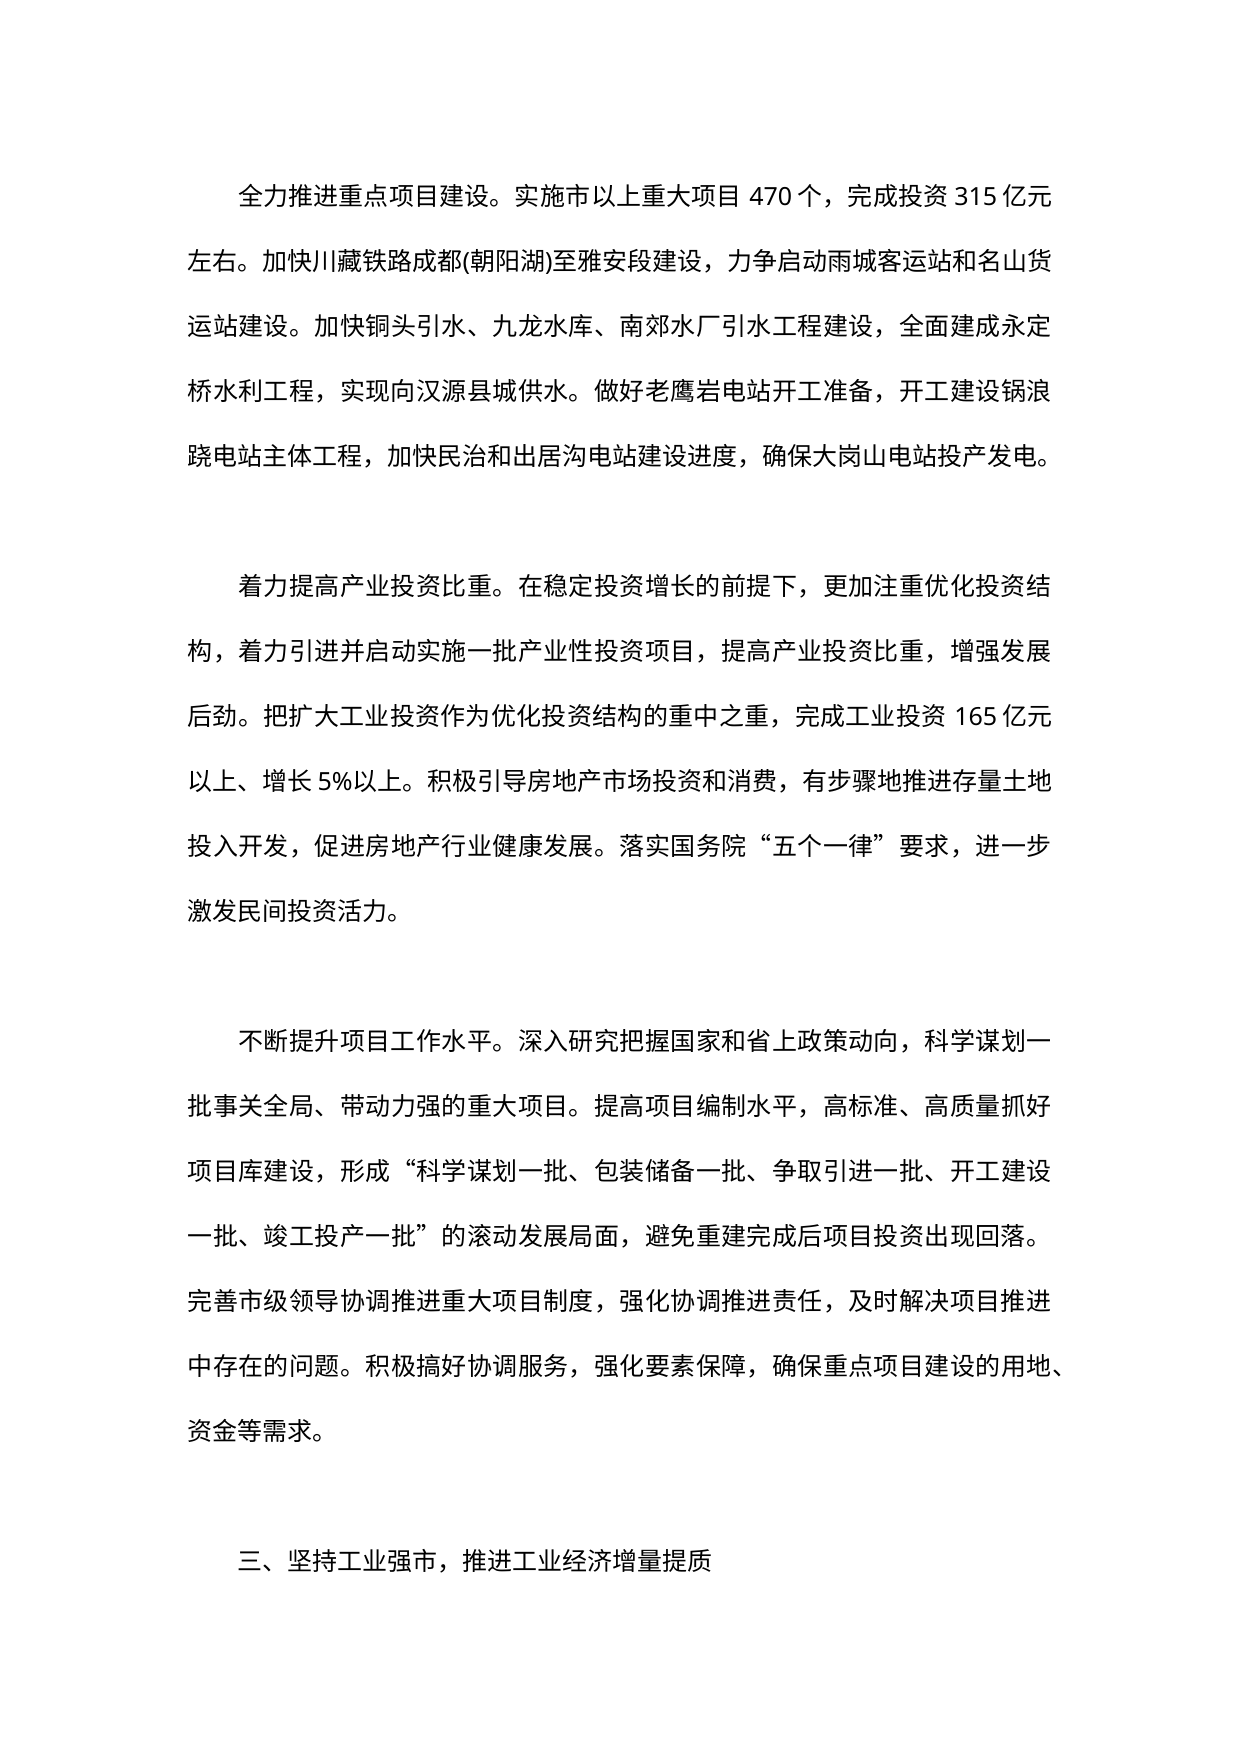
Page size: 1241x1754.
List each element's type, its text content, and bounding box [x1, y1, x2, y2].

text 不断提升项目工作水平。深入研究把握国家和省上政策动向，科学谋划一批事关全局、带动力强的重大项目。提高项目编制水平，高标准、高质量抓好项目库建设，形成“科学谋划一批、包装储备一批、争取引进一批、开工建设一批、竣工投产一批”的滚动发展局面，避免重建完成后项目投资出现回落。完善市级领导协调推进重大项目制度，强化协调推进责任，及时解决项目推进中存在的问题。积极搞好协调服务，强化要素保障，确保重点项目建设的用地、资金等需求。 [187, 1007, 1053, 1462]
text 全力推进重点项目建设。实施市以上重大项目470个，完成投资315亿元左右。加快川藏铁路成都(朝阳湖)至雅安段建设，力争启动雨城客运站和名山货运站建设。加快铜头引水、九龙水库、南郊水厂引水工程建设，全面建成永定桥水利工程，实现向汉源县城供水。做好老鹰岩电站开工准备，开工建设锅浪跷电站主体工程，加快民治和出居沟电站建设进度，确保大岗山电站投产发电。 [187, 162, 1053, 487]
text 着力提高产业投资比重。在稳定投资增长的前提下，更加注重优化投资结构，着力引进并启动实施一批产业性投资项目，提高产业投资比重，增强发展后劲。把扩大工业投资作为优化投资结构的重中之重，完成工业投资165亿元以上、增长5%以上。积极引导房地产市场投资和消费，有步骤地推进存量土地投入开发，促进房地产行业健康发展。落实国务院“五个一律”要求，进一步激发民间投资活力。 [187, 552, 1053, 942]
text 三、坚持工业强市，推进工业经济增量提质 [187, 1527, 1053, 1592]
